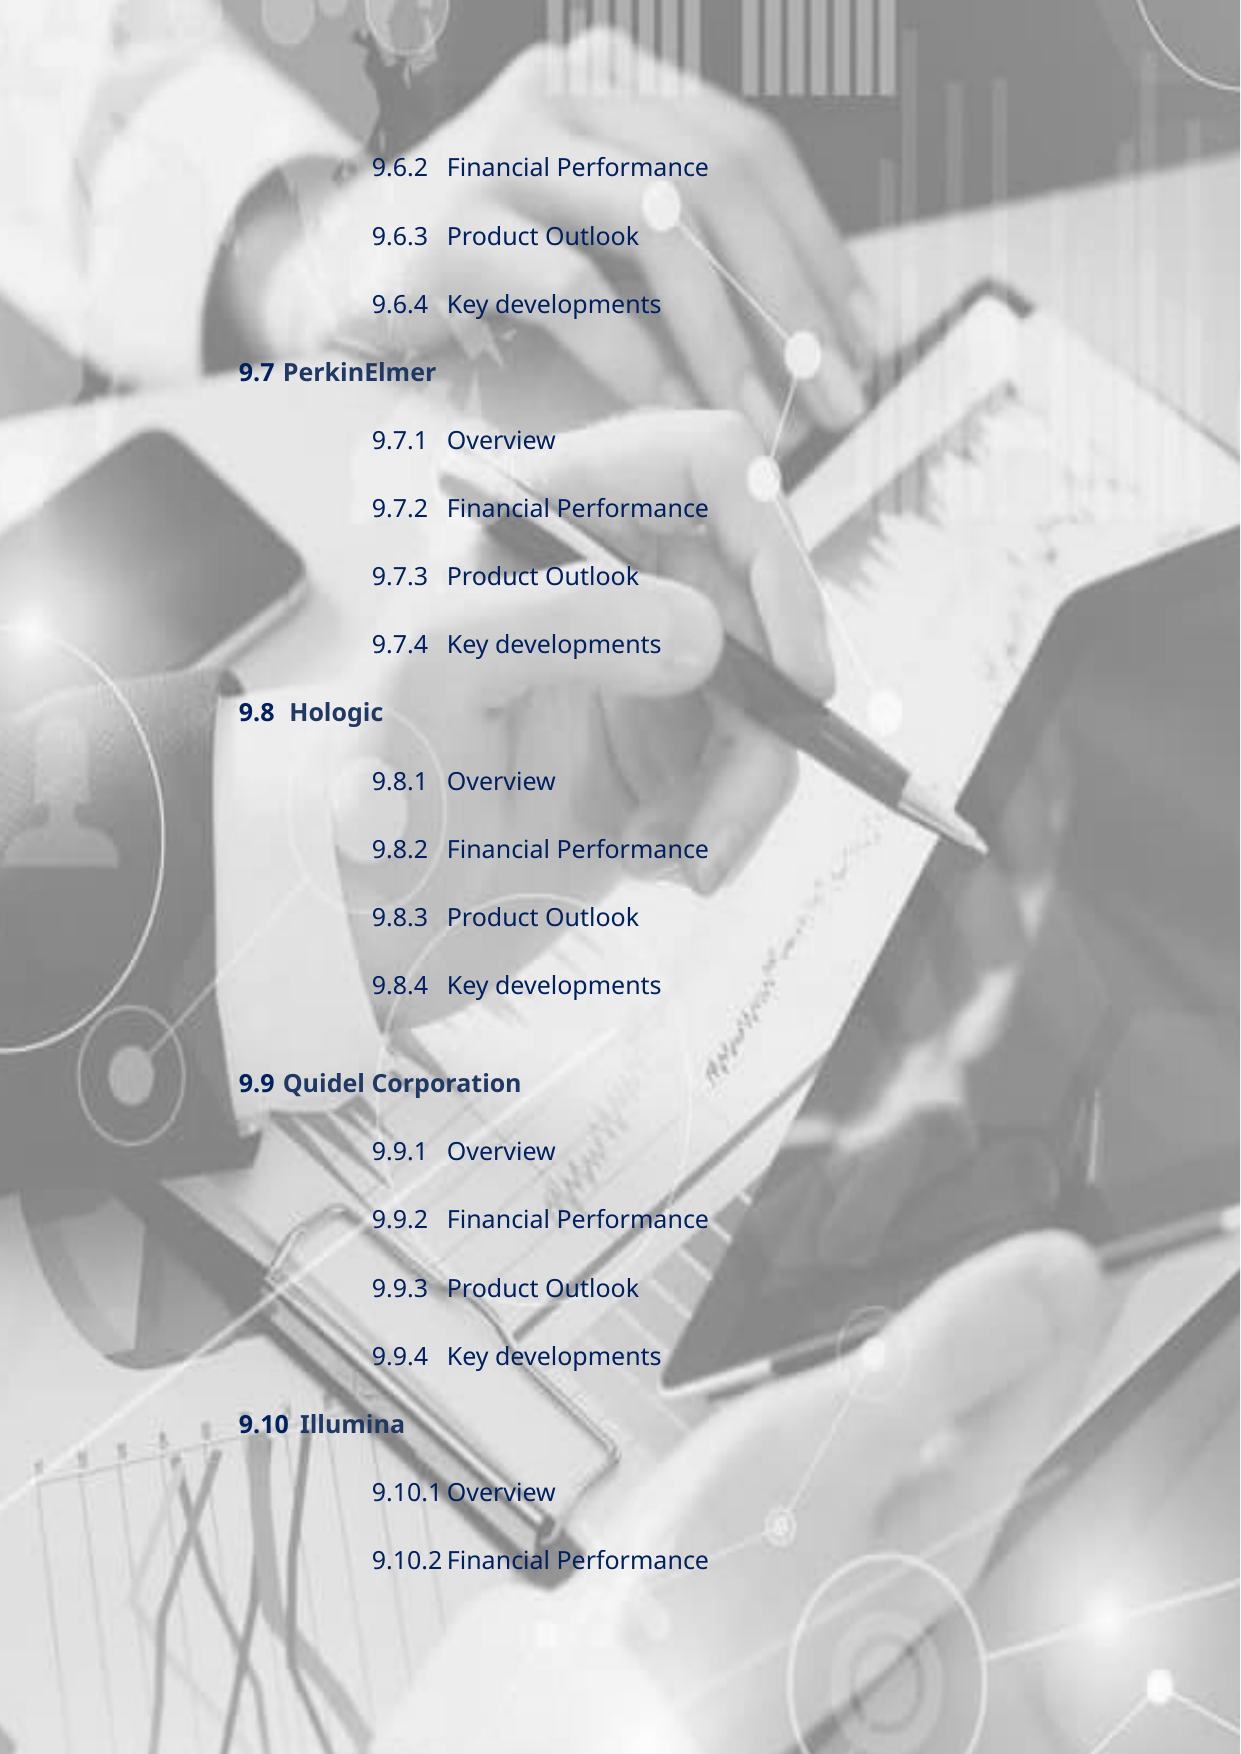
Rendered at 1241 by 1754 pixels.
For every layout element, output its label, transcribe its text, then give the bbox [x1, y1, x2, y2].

list Key developments [372, 1338, 1090, 1372]
list Quidel Corporation [239, 1066, 1090, 1100]
list Product Outlook [372, 899, 1090, 933]
list Financial Performance [372, 150, 1090, 184]
list Illumina [239, 1406, 1090, 1441]
list Financial Performance [372, 1543, 1090, 1577]
list Financial Performance [372, 1202, 1090, 1236]
list Overview [372, 422, 1090, 457]
list Financial Performance [372, 491, 1090, 525]
list Key developments [372, 967, 1090, 1002]
list Product Outlook [372, 218, 1090, 252]
list Hologic [239, 695, 1090, 729]
list PerkinElmer [239, 354, 1090, 388]
list Financial Performance [372, 831, 1090, 865]
list Key developments [372, 627, 1090, 661]
list Key developments [372, 286, 1090, 320]
list Overview [372, 1134, 1090, 1168]
list Product Outlook [372, 559, 1090, 593]
list Overview [372, 763, 1090, 797]
list Overview [372, 1474, 1090, 1509]
list Product Outlook [372, 1270, 1090, 1304]
